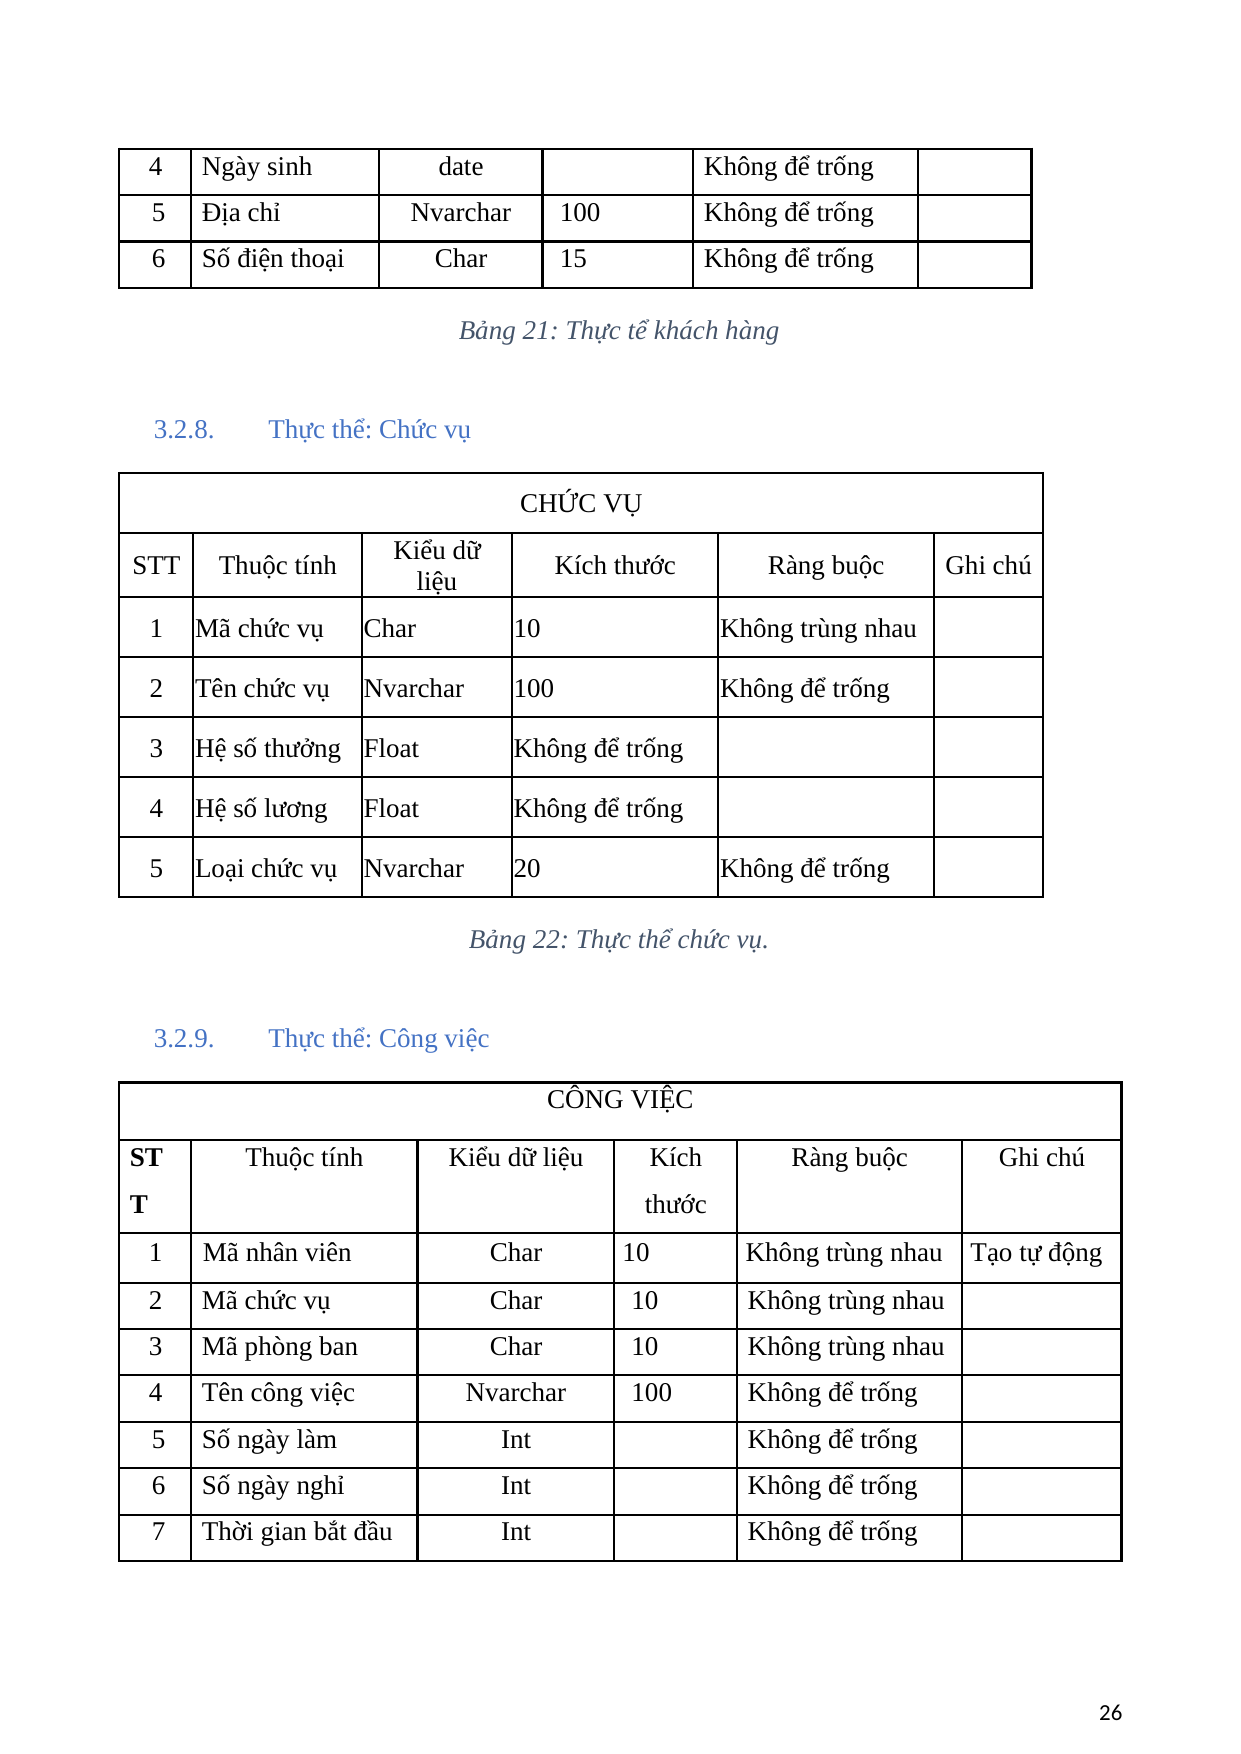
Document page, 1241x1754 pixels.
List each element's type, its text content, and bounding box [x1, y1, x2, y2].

table_cell STT [120, 1141, 190, 1232]
subtitle Thực thể: Chức vụ [118, 413, 1122, 444]
table_cell Int [419, 1423, 613, 1467]
table_header CÔNG VIỆC [120, 1084, 1120, 1139]
table_cell Hệ số lương [194, 778, 361, 836]
table_cell Tên chức vụ [194, 658, 361, 716]
table_cell 1 [120, 1234, 190, 1282]
table_cell Không để trống [719, 838, 933, 896]
table_cell Int [419, 1516, 613, 1560]
text Bảng 21: Thực tể khách hàng [118, 314, 1122, 345]
table_cell Số ngày làm [192, 1423, 416, 1467]
table_cell Mã chức vụ [194, 598, 361, 656]
table_cell Không để trống [694, 196, 917, 240]
table_cell [963, 1330, 1120, 1374]
table_cell Thời gian bắt đầu [192, 1516, 416, 1560]
table_cell [919, 150, 1030, 194]
table_cell 10 [615, 1284, 736, 1328]
table_cell Ngày sinh [192, 150, 378, 194]
table_cell [935, 718, 1042, 776]
table_cell [919, 196, 1030, 240]
table_cell [935, 658, 1042, 716]
table_cell Không để trống [738, 1376, 961, 1421]
table_cell Char [380, 243, 541, 287]
table_cell Không để trống [694, 150, 917, 194]
table_cell Không để trống [694, 243, 917, 287]
table_cell 3 [120, 718, 192, 776]
table_cell Ghi chú [935, 534, 1042, 596]
table_cell [963, 1423, 1120, 1467]
table_cell Loại chức vụ [194, 838, 361, 896]
table_cell Không trùng nhau [719, 598, 933, 656]
table_cell 4 [120, 150, 190, 194]
table_cell 3 [120, 1330, 190, 1374]
table_cell 100 [615, 1376, 736, 1421]
table_cell Char [419, 1234, 613, 1282]
table_cell Nvarchar [363, 658, 511, 716]
table_cell date [380, 150, 541, 194]
table_cell Kích thước [615, 1141, 736, 1232]
table_cell Char [419, 1284, 613, 1328]
table_cell [615, 1423, 736, 1467]
table_cell 6 [120, 1469, 190, 1513]
table_cell [719, 718, 933, 776]
table_cell 5 [120, 1423, 190, 1467]
table_cell [544, 150, 692, 194]
table_cell Không để trống [719, 658, 933, 716]
table_header CHỨC VỤ [120, 474, 1042, 532]
table_cell Ghi chú [963, 1141, 1120, 1232]
table_cell 1 [120, 598, 192, 656]
table_cell Ràng buộc [719, 534, 933, 596]
table_cell [935, 598, 1042, 656]
table_cell Không để trống [738, 1516, 961, 1560]
table_cell Float [363, 778, 511, 836]
table_cell [719, 778, 933, 836]
table_cell 10 [615, 1330, 736, 1374]
table_cell Mã phòng ban [192, 1330, 416, 1374]
table_cell Không để trống [513, 778, 717, 836]
table_cell Nvarchar [380, 196, 541, 240]
table_cell 2 [120, 1284, 190, 1328]
table_cell [615, 1469, 736, 1513]
table_cell 2 [120, 658, 192, 716]
table_cell 6 [120, 243, 190, 287]
table_cell Mã nhân viên [192, 1234, 416, 1282]
table_cell Số ngày nghỉ [192, 1469, 416, 1513]
table_cell [919, 243, 1030, 287]
table_cell Kiểu dữ liệu [419, 1141, 613, 1232]
table_cell [963, 1469, 1120, 1513]
text Bảng 22: Thực thể chức vụ. [118, 923, 1122, 954]
table_cell Float [363, 718, 511, 776]
table_cell Char [363, 598, 511, 656]
table_cell Tên công việc [192, 1376, 416, 1421]
table_cell [963, 1376, 1120, 1421]
table_cell 10 [513, 598, 717, 656]
table_cell Tạo tự động [963, 1234, 1120, 1282]
table_cell 5 [120, 196, 190, 240]
table_cell Không trùng nhau [738, 1234, 961, 1282]
table_cell 100 [544, 196, 692, 240]
table_cell [963, 1516, 1120, 1560]
table_cell STT [120, 534, 192, 596]
table_cell Hệ số thưởng [194, 718, 361, 776]
table_cell Số điện thoại [192, 243, 378, 287]
subtitle Thực thể: Công việc [118, 1022, 1122, 1053]
table_cell [615, 1516, 736, 1560]
table_cell Địa chỉ [192, 196, 378, 240]
table_cell 20 [513, 838, 717, 896]
table_cell Không để trống [513, 718, 717, 776]
table_cell Kích thước [513, 534, 717, 596]
table_cell 10 [615, 1234, 736, 1282]
table_cell Nvarchar [363, 838, 511, 896]
table_cell Ràng buộc [738, 1141, 961, 1232]
table_cell Thuộc tính [192, 1141, 416, 1232]
table_cell Char [419, 1330, 613, 1374]
table_cell 5 [120, 838, 192, 896]
table_cell [935, 778, 1042, 836]
table_cell [963, 1284, 1120, 1328]
table_cell [935, 838, 1042, 896]
table_cell 15 [544, 243, 692, 287]
table_cell 4 [120, 778, 192, 836]
table_cell Kiểu dữ liệu [363, 534, 511, 596]
table_cell Int [419, 1469, 613, 1513]
table_cell Không để trống [738, 1423, 961, 1467]
table_cell 7 [120, 1516, 190, 1560]
table_cell Không để trống [738, 1469, 961, 1513]
table_cell Không trùng nhau [738, 1284, 961, 1328]
table_cell Thuộc tính [194, 534, 361, 596]
table_cell Nvarchar [419, 1376, 613, 1421]
table_cell 100 [513, 658, 717, 716]
table_cell 4 [120, 1376, 190, 1421]
table_cell Không trùng nhau [738, 1330, 961, 1374]
table_cell Mã chức vụ [192, 1284, 416, 1328]
